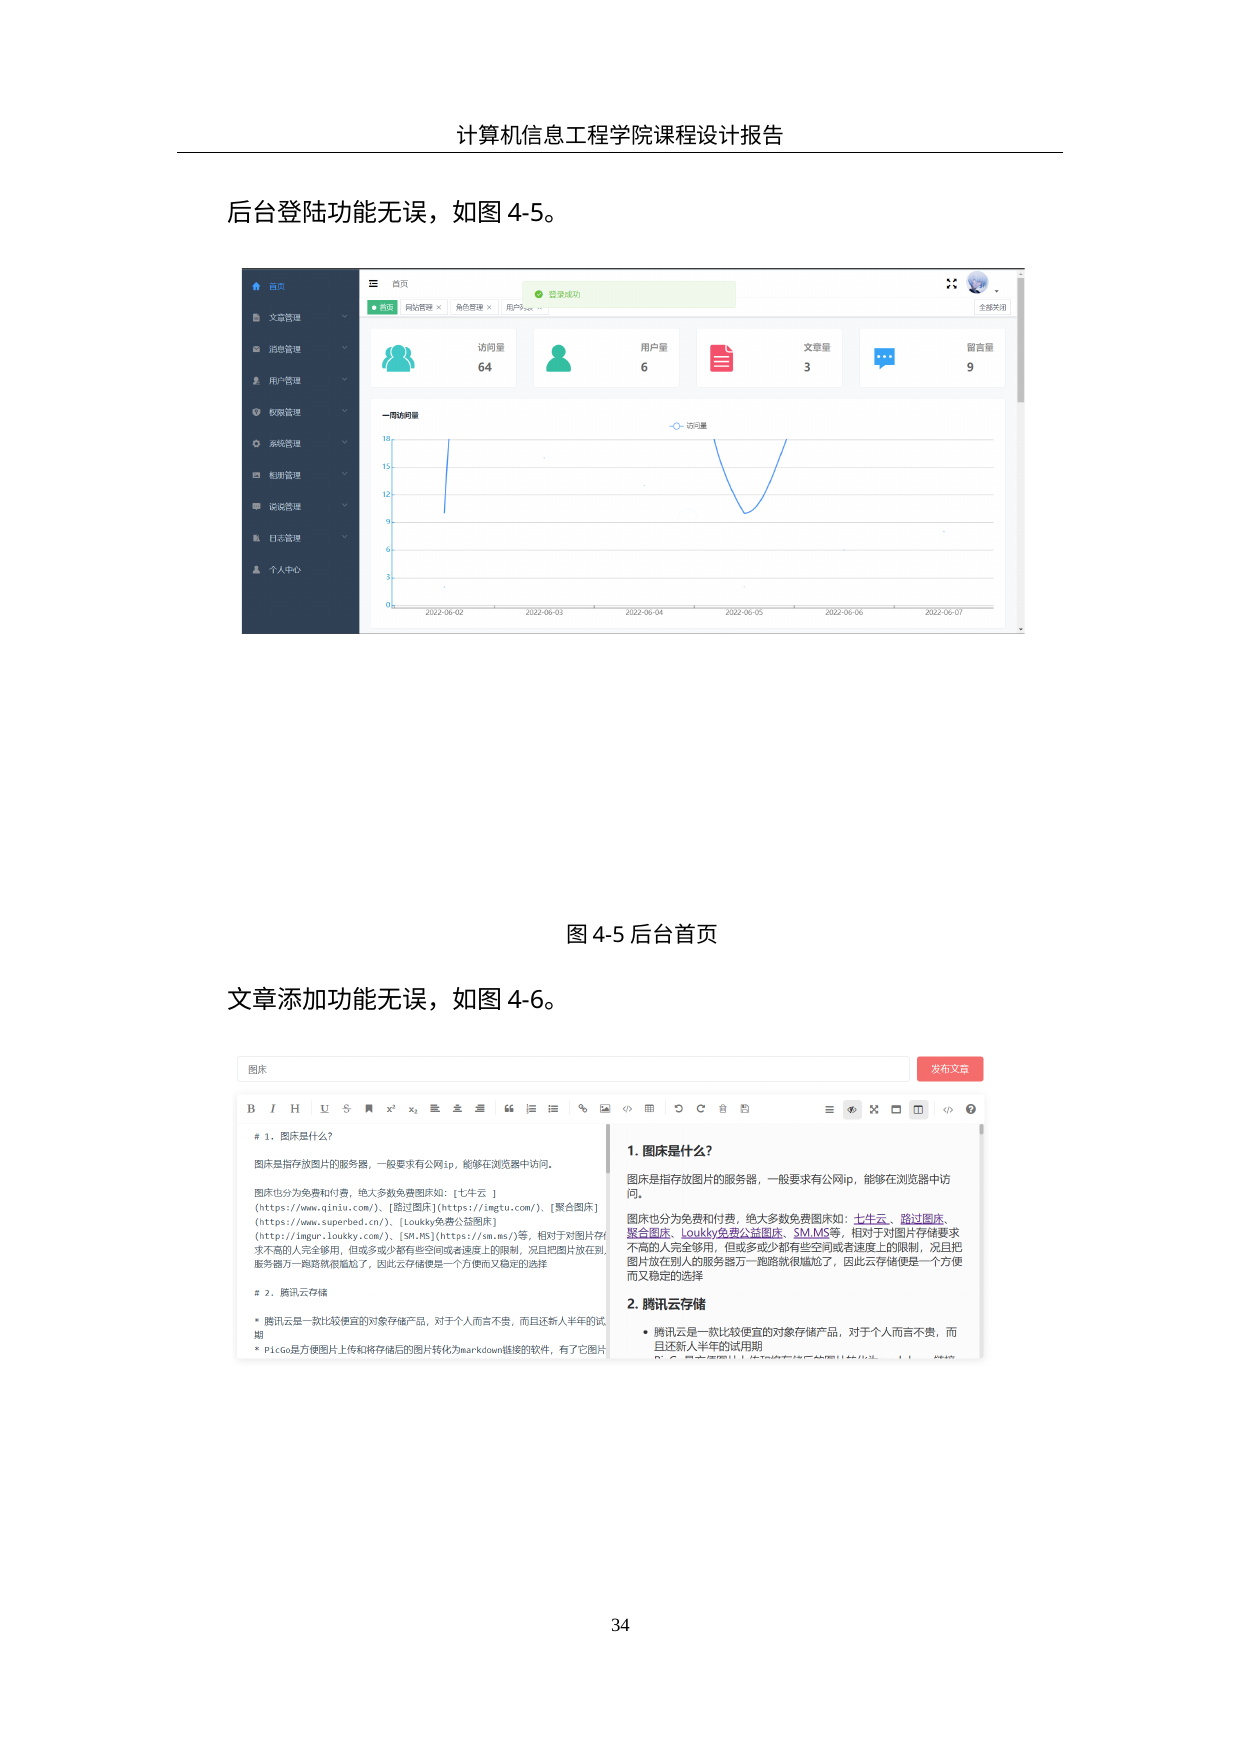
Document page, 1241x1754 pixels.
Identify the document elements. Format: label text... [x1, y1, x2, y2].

picture [232, 1052, 993, 1366]
text 后台登陆功能无误，如图4-5。 [177, 178, 1063, 243]
picture [241, 268, 1025, 634]
text 文章添加功能无误，如图4-6。 [177, 966, 1063, 1031]
text 图4-5 后台首页 [177, 917, 1063, 950]
